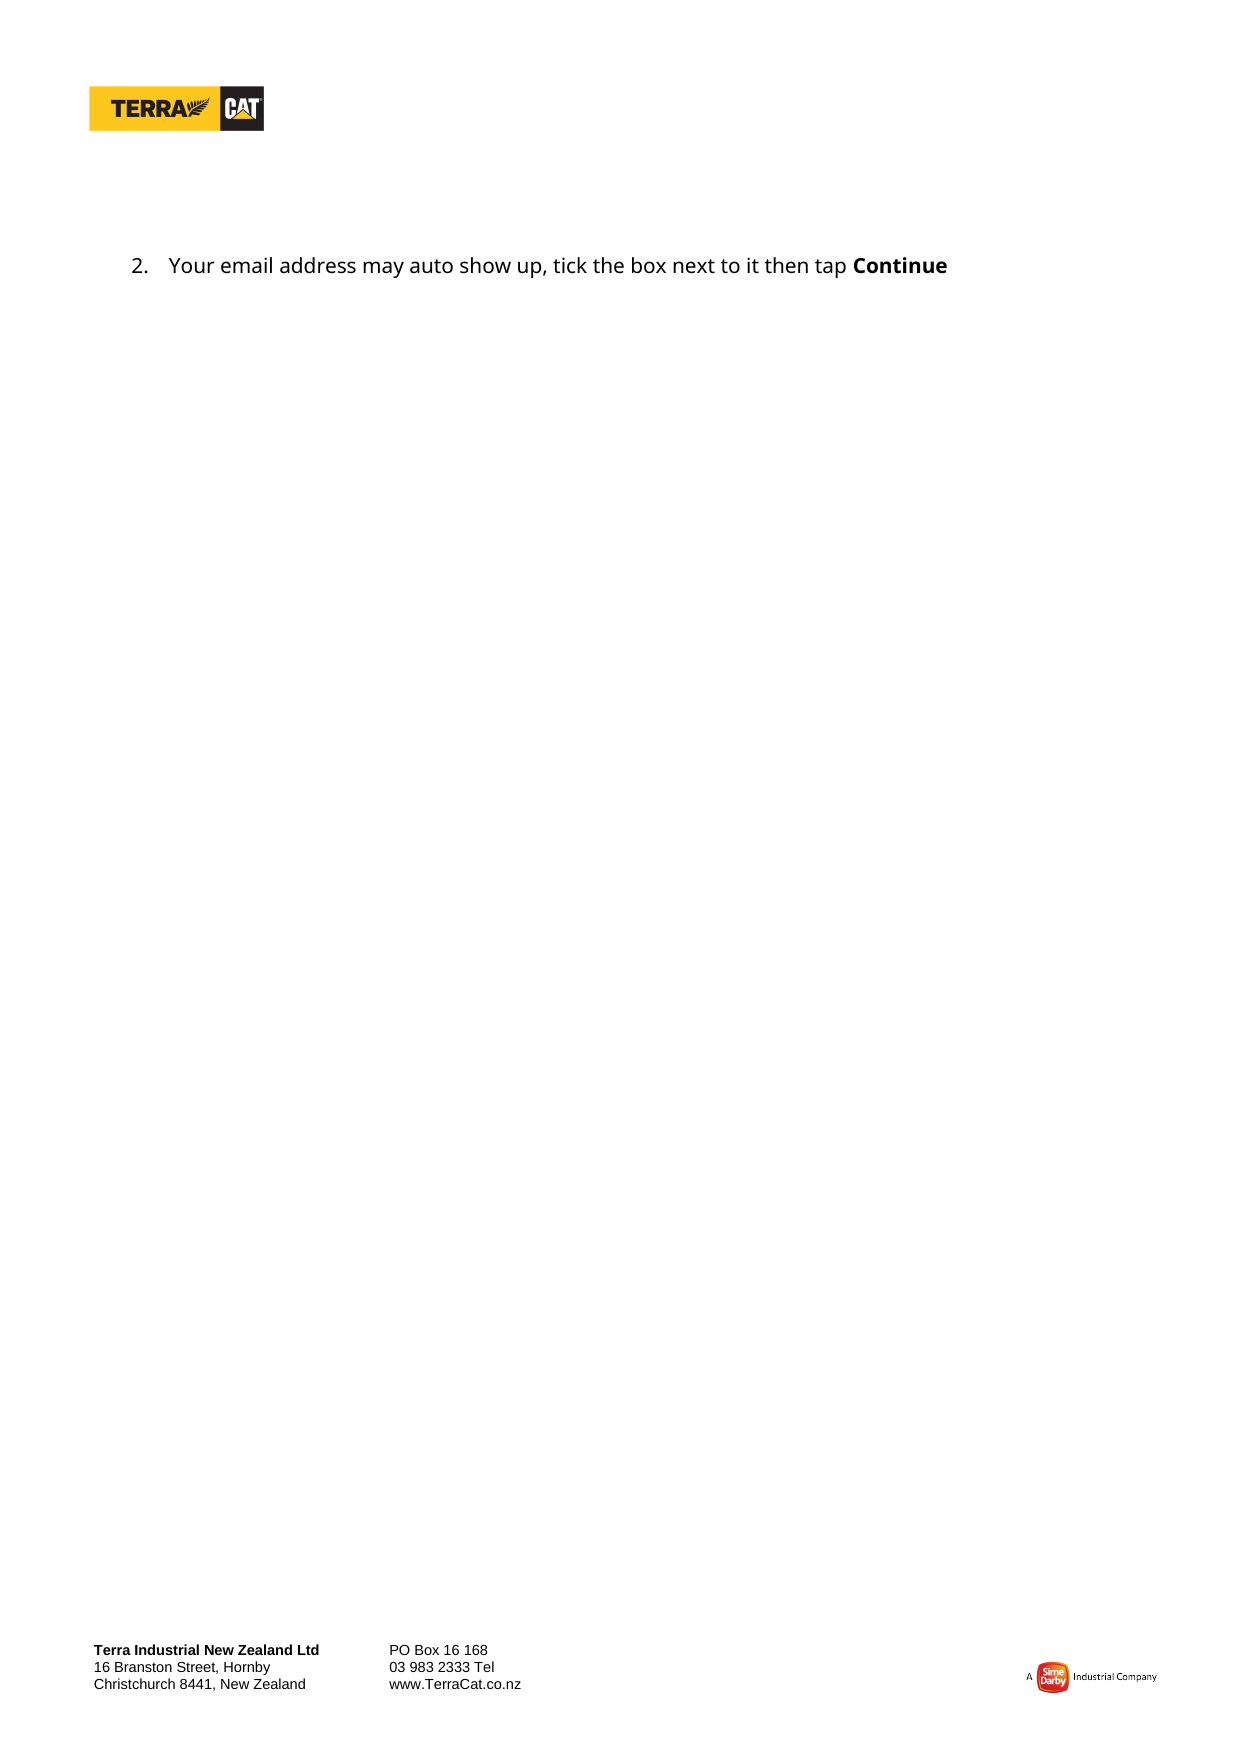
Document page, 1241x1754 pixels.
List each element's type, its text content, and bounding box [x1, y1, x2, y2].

picture [87, 84, 266, 133]
picture [1025, 1658, 1157, 1695]
list Your email address may auto show up, tick the box next to it then tap Continue [131, 251, 1053, 279]
